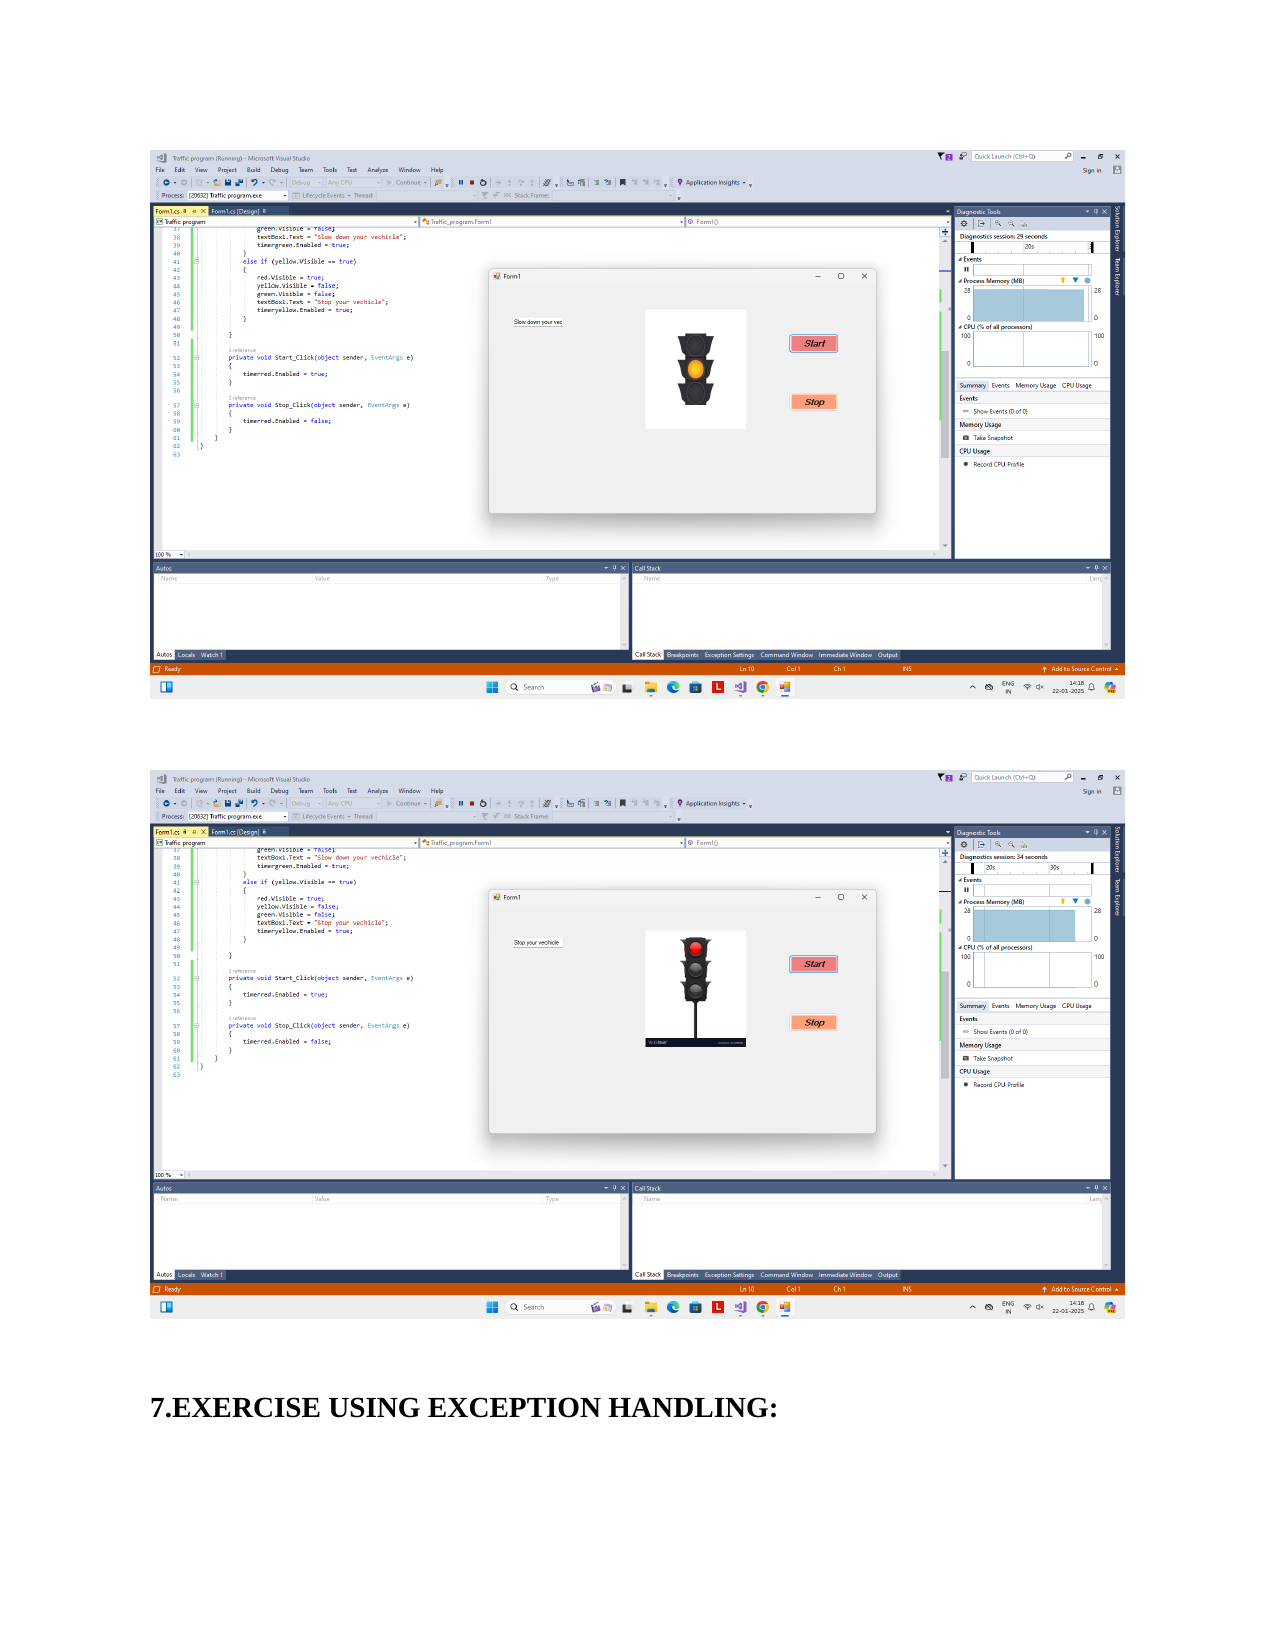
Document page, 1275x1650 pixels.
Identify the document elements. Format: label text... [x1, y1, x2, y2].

text 7.EXERCISE USING EXCEPTION HANDLING: [150, 1390, 1125, 1424]
picture [150, 770, 1125, 1319]
picture [150, 150, 1125, 699]
